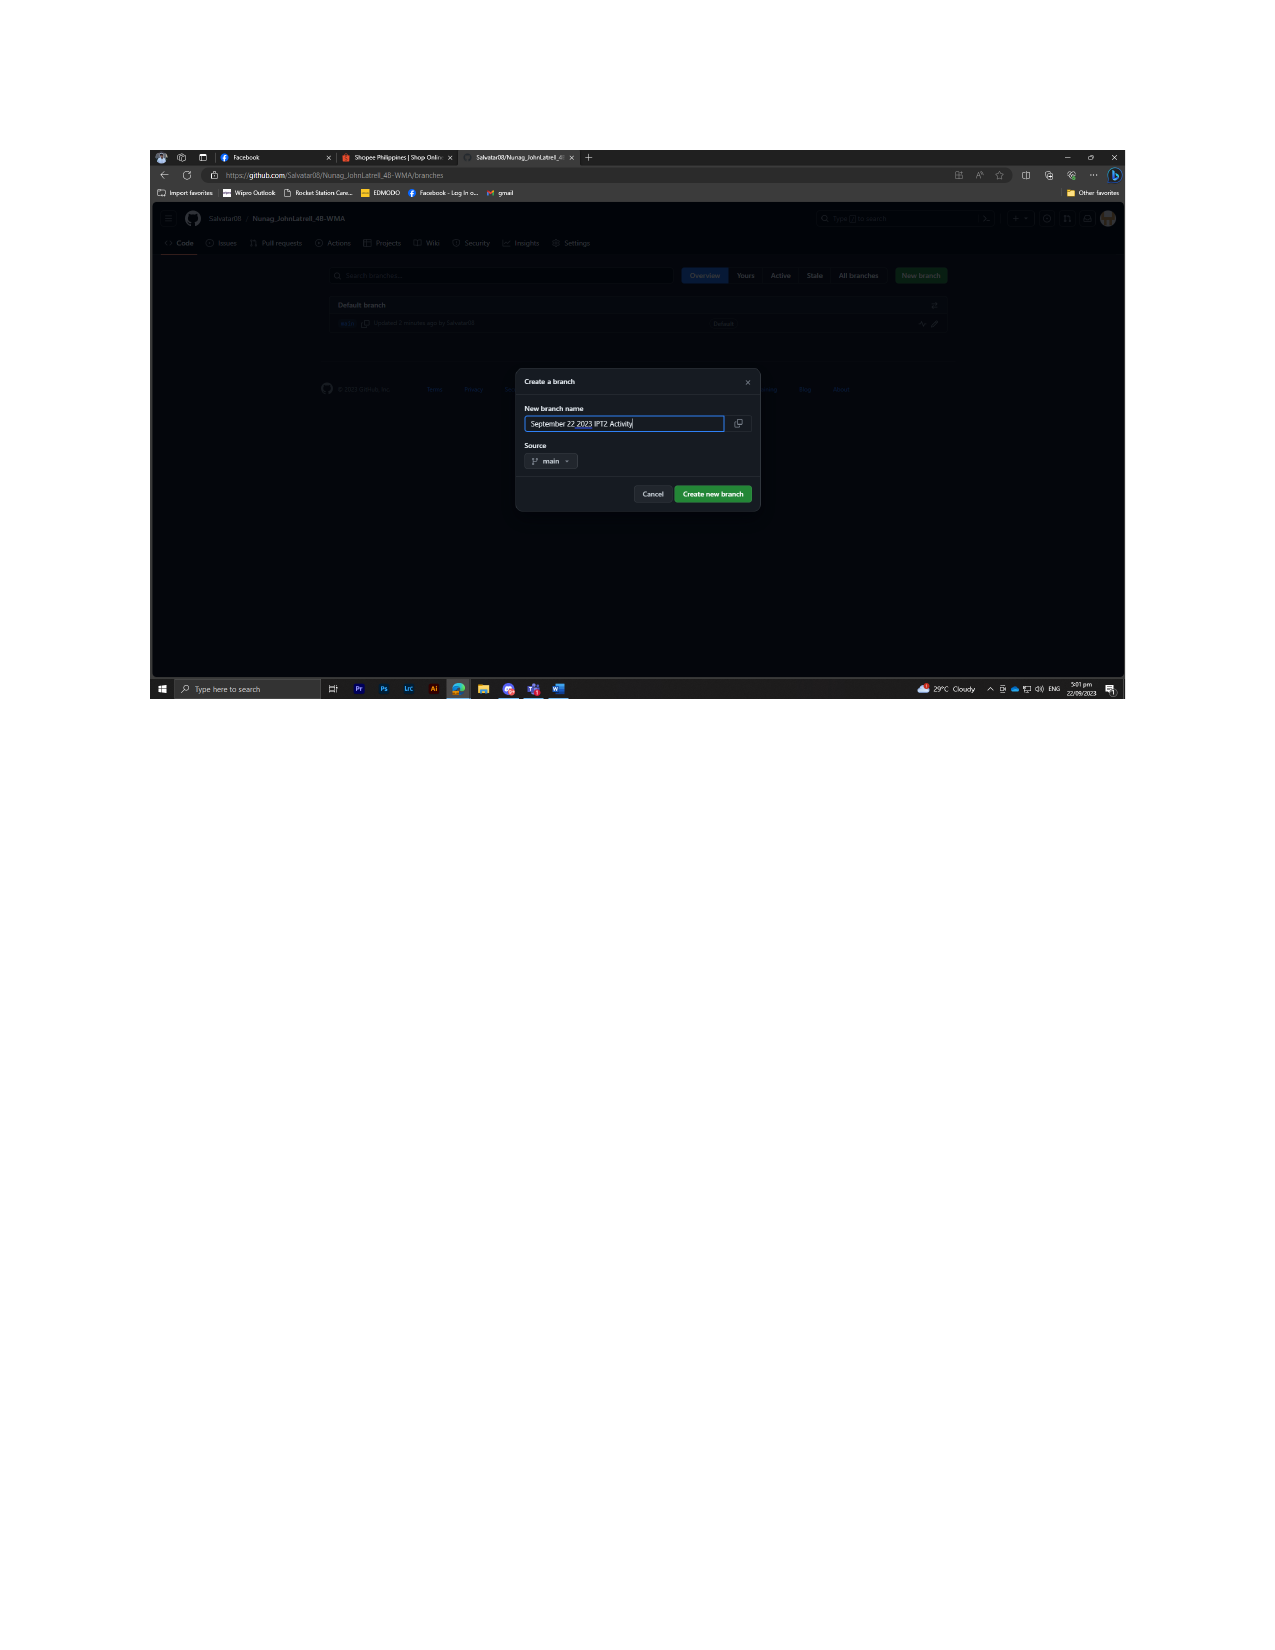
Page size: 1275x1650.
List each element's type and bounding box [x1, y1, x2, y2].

picture [150, 150, 1125, 699]
